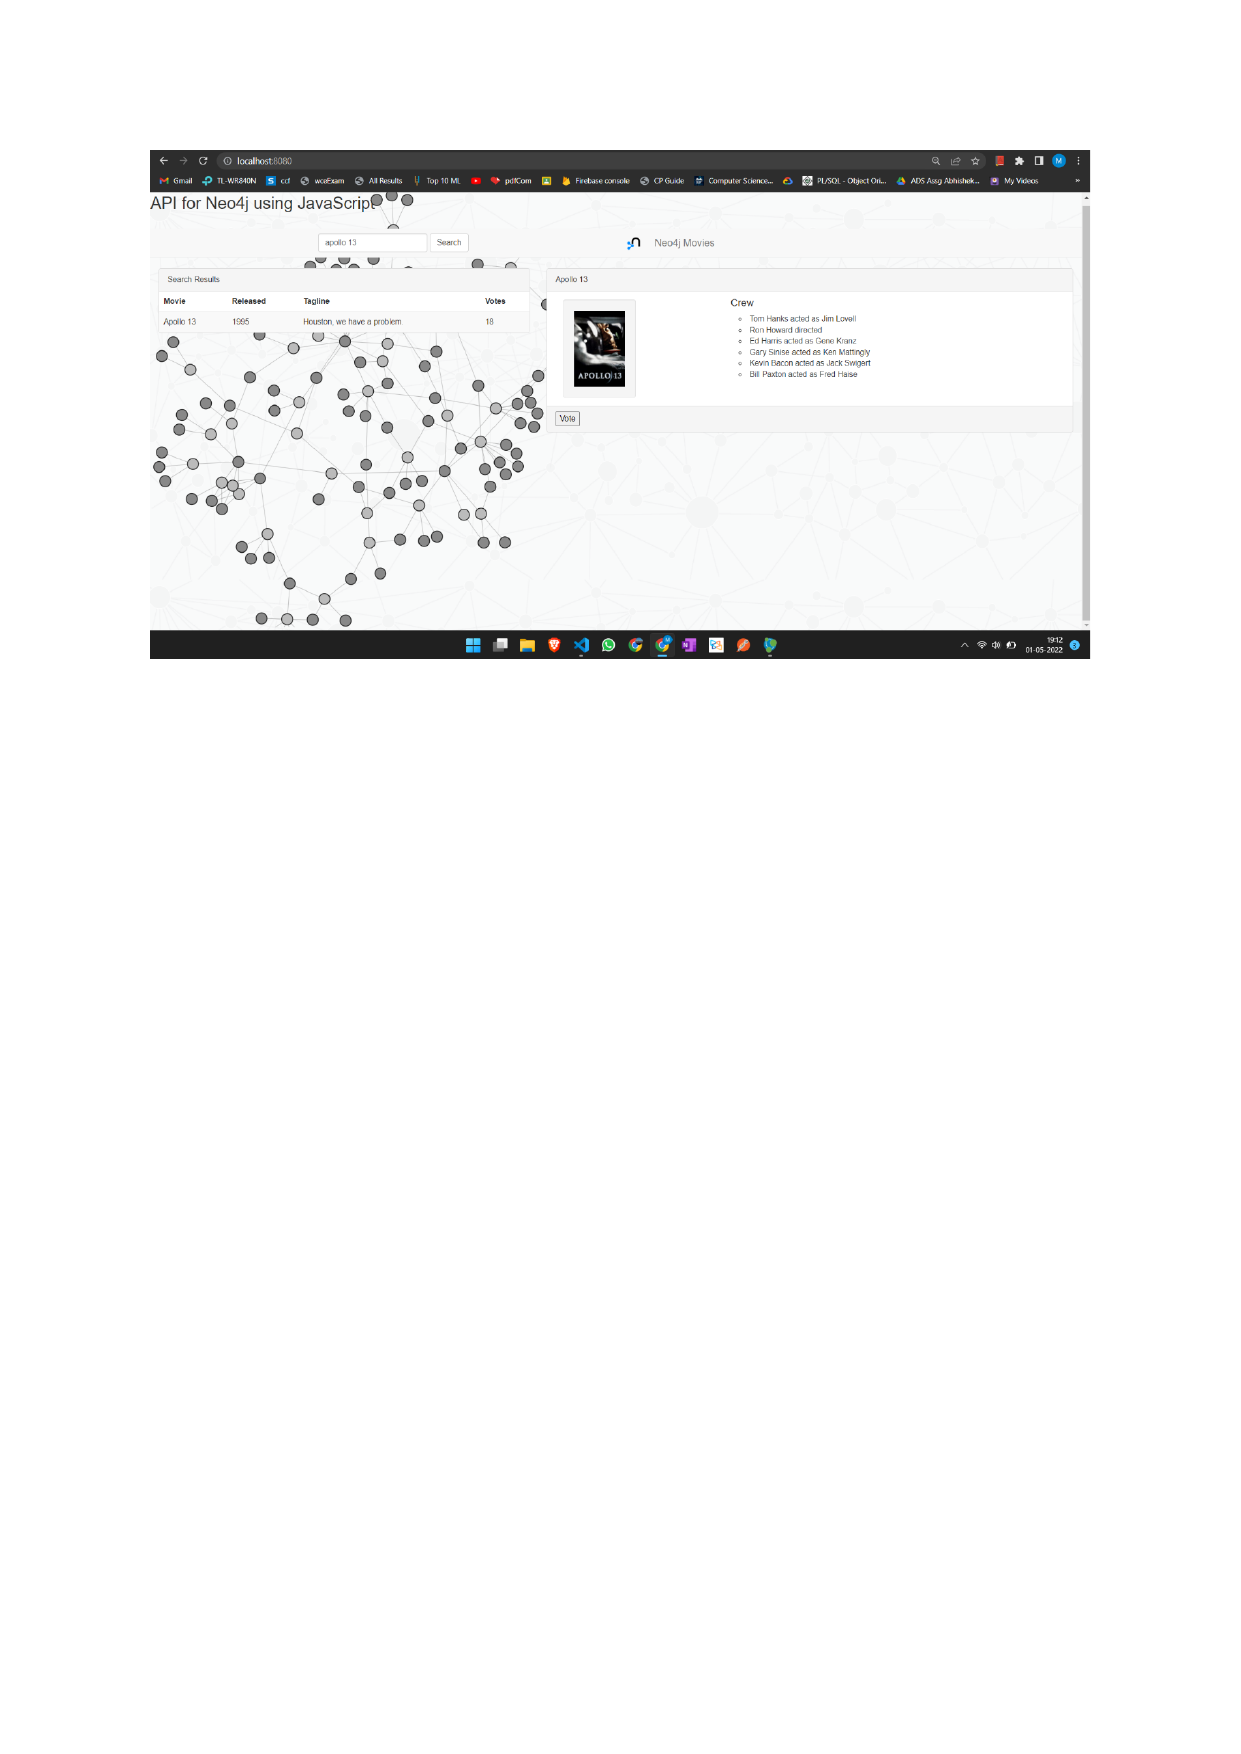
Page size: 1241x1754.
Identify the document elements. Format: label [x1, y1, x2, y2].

picture [150, 150, 1091, 659]
